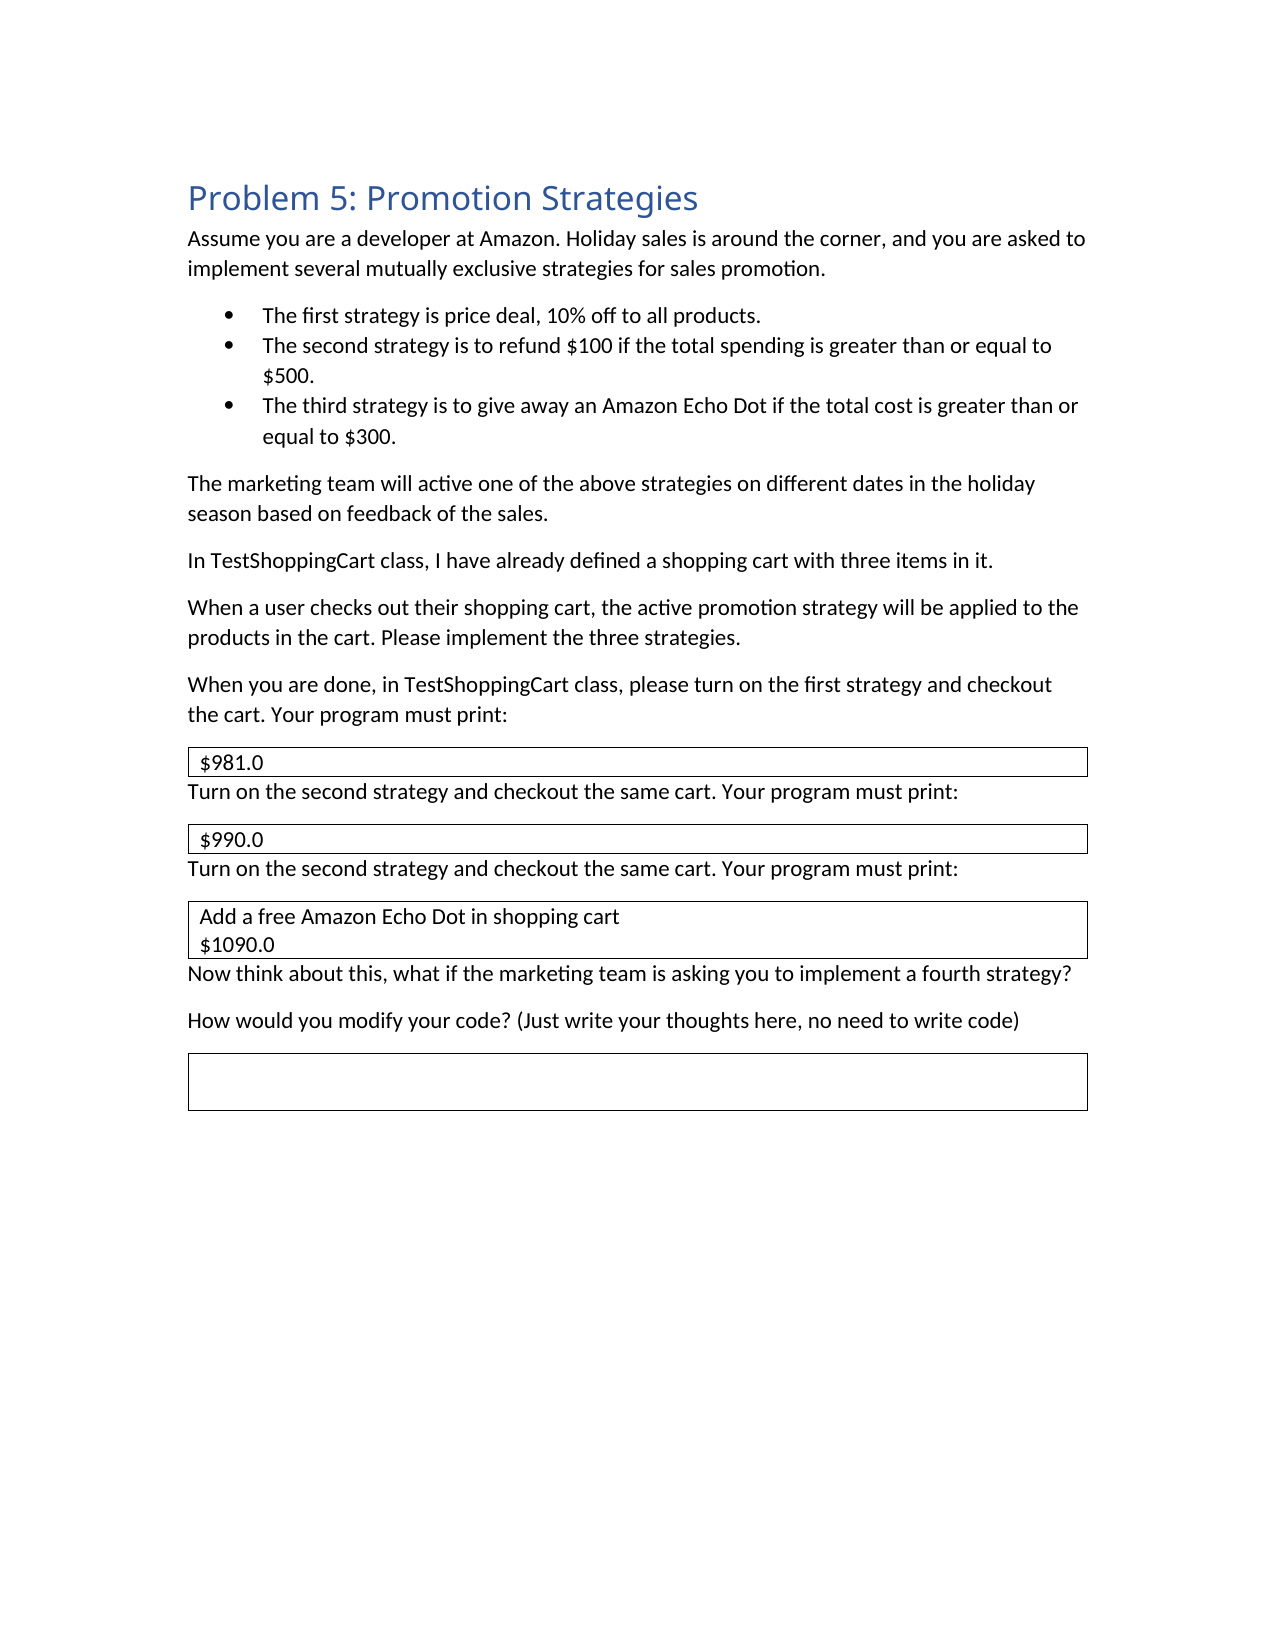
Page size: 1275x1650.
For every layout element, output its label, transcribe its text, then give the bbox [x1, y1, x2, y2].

text When a user checks out their shopping cart, the active promotion strategy will be applied to the products in the cart. Please implement the three strategies. [187, 593, 1087, 651]
text Assume you are a developer at Amazon. Holiday sales is around the corner, and you are asked to implement several mutually exclusive strategies for sales promotion. [187, 224, 1087, 282]
list The second strategy is to refund $100 if the total spending is greater than or equal to $500. [225, 331, 1087, 389]
table_header [189, 1054, 1087, 1110]
table_header $990.0 [189, 825, 1087, 853]
text Turn on the second strategy and checkout the same cart. Your program must print: [187, 777, 1087, 805]
list The third strategy is to give away an Amazon Echo Dot if the total cost is greater than or equal to $300. [225, 392, 1087, 450]
table_header $981.0 [189, 748, 1087, 776]
table_header Add a free Amazon Echo Dot in shopping cart $1090.0 [189, 902, 1087, 958]
text Now think about this, what if the marketing team is asking you to implement a fourth strategy? [187, 959, 1087, 987]
text In TestShoppingCart class, I have already defined a shopping cart with three items in it. [187, 546, 1087, 574]
list The first strategy is price deal, 10% off to all products. [225, 301, 1087, 329]
text The marketing team will active one of the above strategies on different dates in the holiday season based on feedback of the sales. [187, 469, 1087, 527]
subtitle Problem 5: Promotion Strategies [187, 175, 1087, 220]
text Turn on the second strategy and checkout the same cart. Your program must print: [187, 854, 1087, 882]
text How would you modify your code? (Just write your thoughts here, no need to write code) [187, 1006, 1087, 1034]
text When you are done, in TestShoppingCart class, please turn on the first strategy and checkout the cart. Your program must print: [187, 670, 1087, 728]
